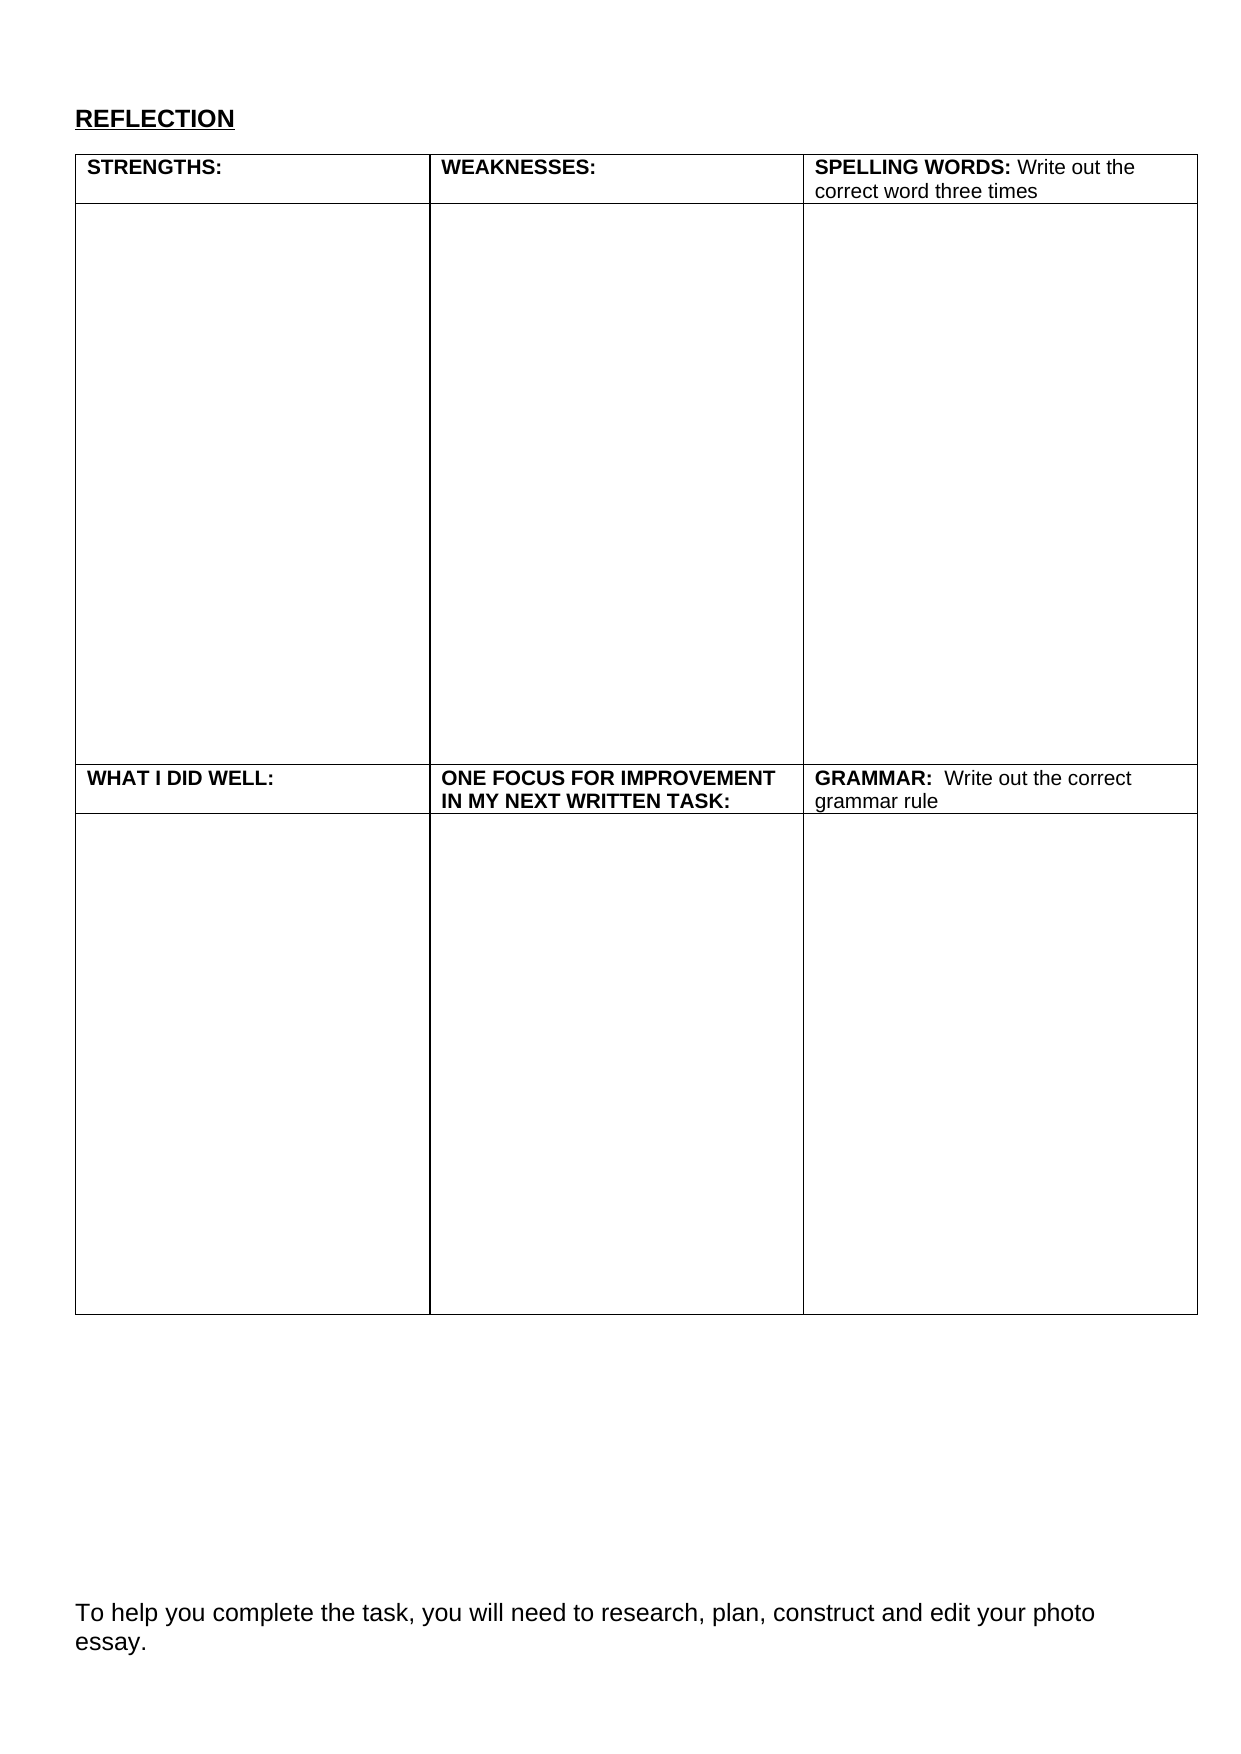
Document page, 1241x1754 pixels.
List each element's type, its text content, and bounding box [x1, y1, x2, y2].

table_header WEAKNESSES: [431, 155, 803, 203]
table_header STRENGTHS: [76, 155, 429, 203]
table_cell [431, 204, 803, 764]
table_cell WHAT I DID WELL: [76, 765, 429, 813]
table_cell ONE FOCUS FOR IMPROVEMENT IN MY NEXT WRITTEN TASK: [431, 765, 803, 813]
table_header SPELLING WORDS: Write out the correct word three times [804, 155, 1197, 203]
table_cell GRAMMAR: Write out the correct grammar rule [804, 765, 1197, 813]
table_cell [76, 204, 429, 764]
table_cell [804, 204, 1197, 764]
table_cell [431, 814, 803, 1314]
text REFLECTION [75, 104, 1165, 132]
table_cell [76, 814, 429, 1314]
table_cell [804, 814, 1197, 1314]
text To help you complete the task, you will need to research, plan, construct and edit your photo essay. [75, 1598, 1165, 1656]
